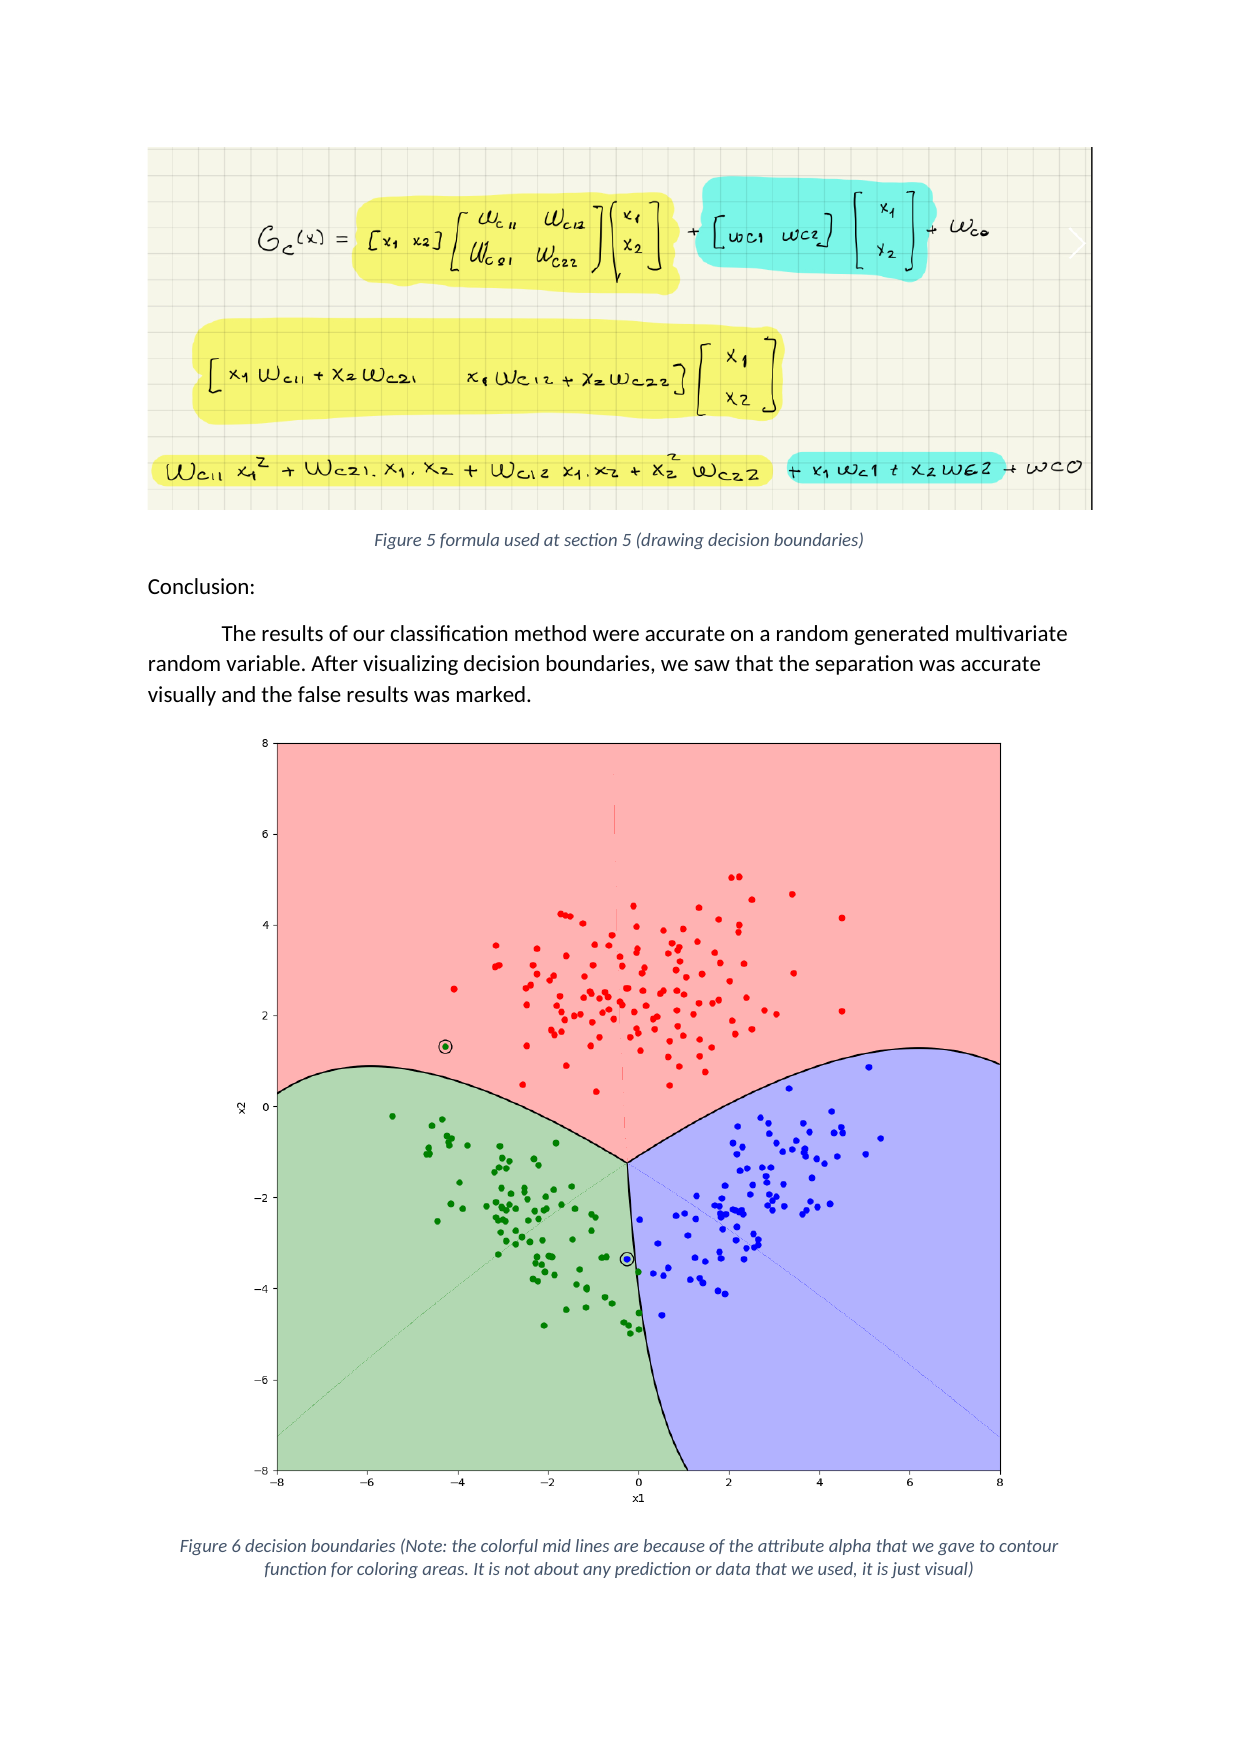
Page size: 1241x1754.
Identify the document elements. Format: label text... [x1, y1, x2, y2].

text Figure 6 decision boundaries (Note: the colorful mid lines are because of the attribute alpha that we gave to contour function for coloring areas. It is not about any prediction or data that we used, it is just visual) [148, 1534, 1093, 1580]
picture [147, 147, 1093, 510]
text Conclusion: [148, 572, 1093, 600]
text The results of our classification method were accurate on a random generated multivariate random variable. After visualizing decision boundaries, we saw that the separation was accurate visually and the false results was marked. [148, 619, 1093, 708]
text Figure 5 formula used at section 5 (drawing decision boundaries) [148, 529, 1093, 552]
picture [225, 726, 1015, 1516]
